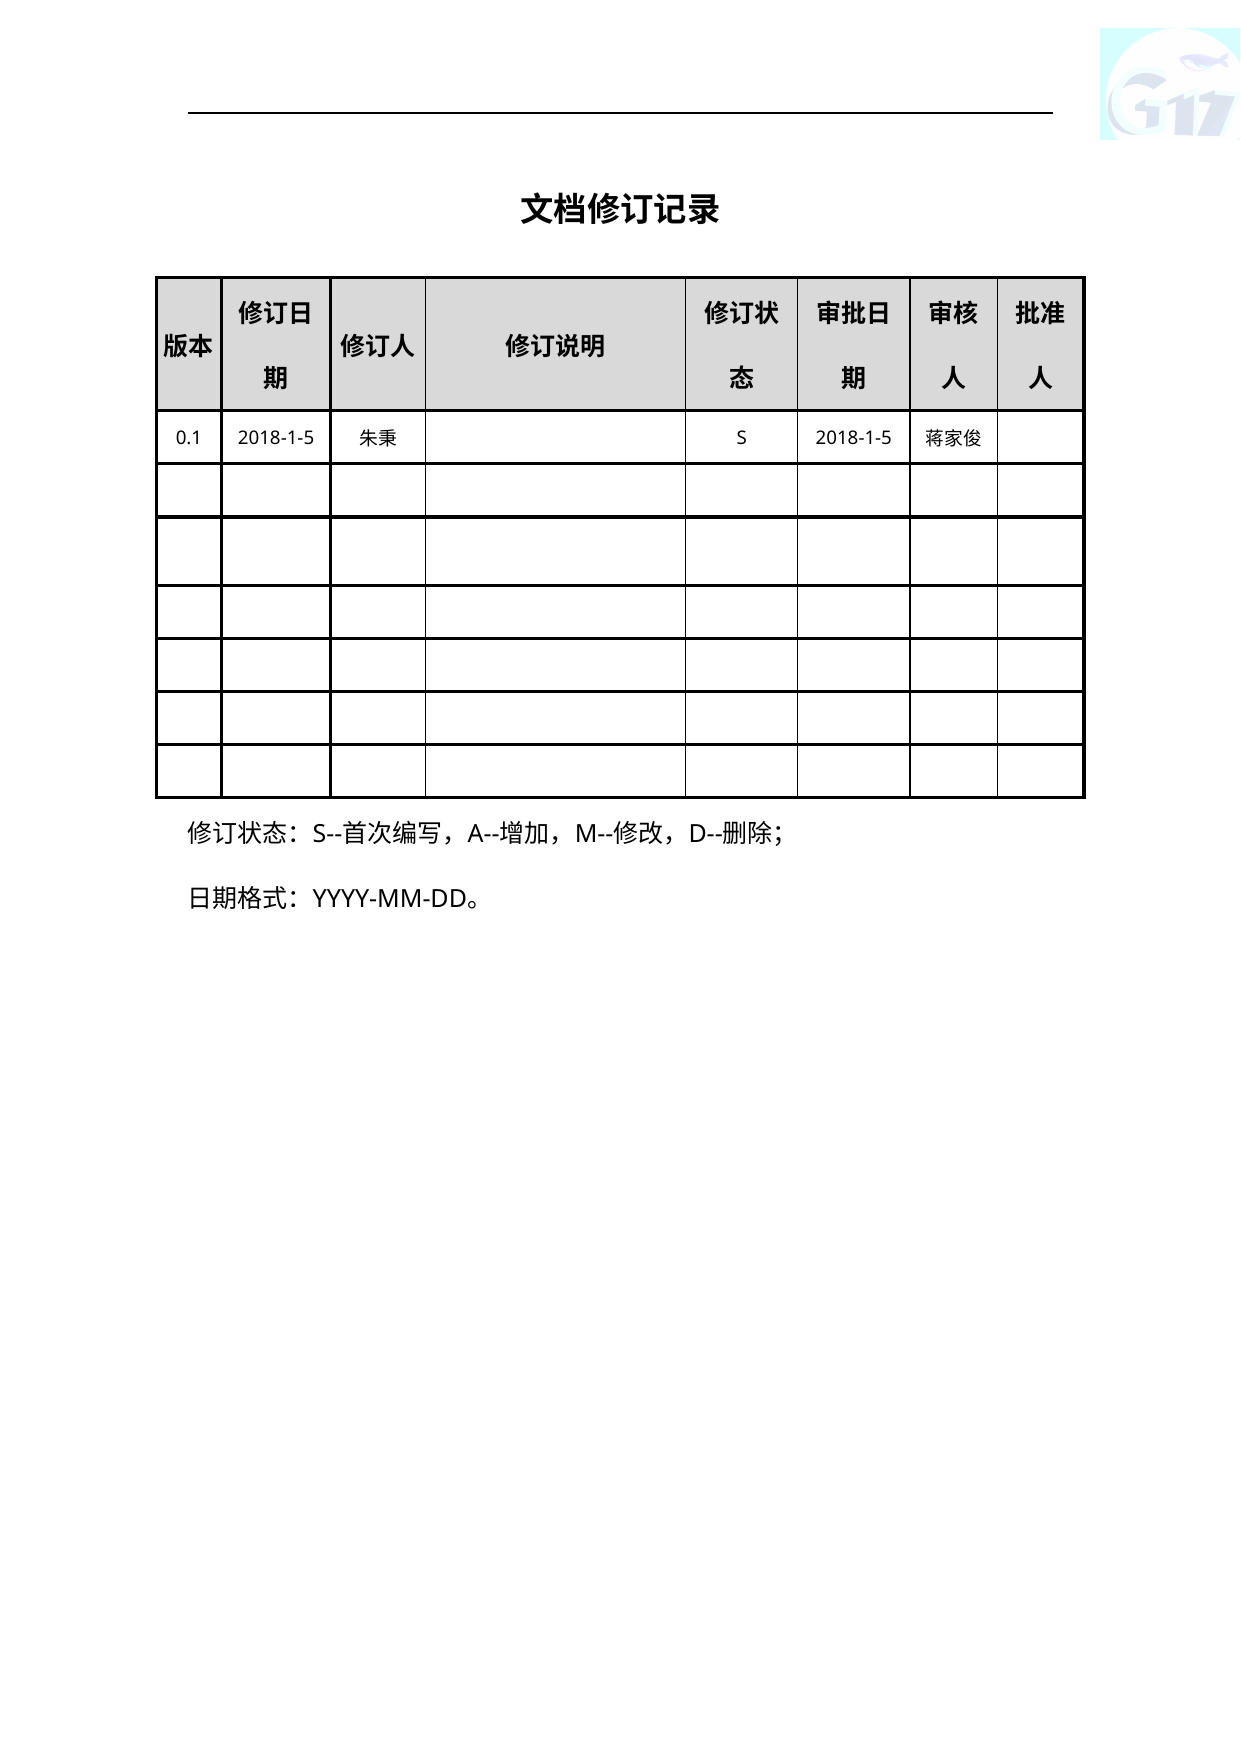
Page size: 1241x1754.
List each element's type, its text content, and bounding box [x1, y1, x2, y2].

table_cell [223, 587, 329, 637]
table_cell [998, 465, 1082, 515]
table_cell [223, 519, 329, 583]
table_cell [686, 746, 797, 796]
table_cell 2018-1-5 [798, 412, 909, 462]
table_header 版本 [158, 279, 220, 409]
table_cell [686, 519, 797, 583]
table_cell [426, 587, 685, 637]
table_cell [798, 640, 909, 690]
table_cell [911, 587, 997, 637]
table_cell [911, 693, 997, 743]
table_cell S [686, 412, 797, 462]
table_cell [332, 746, 425, 796]
table_cell [223, 746, 329, 796]
table_header 审批日期 [798, 279, 909, 409]
table_cell [332, 693, 425, 743]
table_cell [223, 640, 329, 690]
table_cell [332, 587, 425, 637]
table_cell [332, 519, 425, 583]
table_cell [686, 640, 797, 690]
table_cell [998, 640, 1082, 690]
table_cell [798, 465, 909, 515]
table_cell [426, 746, 685, 796]
table_cell 朱秉 [332, 412, 425, 462]
table_cell [998, 412, 1082, 462]
table_cell [158, 519, 220, 583]
table_cell [911, 640, 997, 690]
table_cell [798, 693, 909, 743]
table_cell [911, 746, 997, 796]
table_header 批准人 [998, 279, 1082, 409]
table_cell [798, 587, 909, 637]
table_cell [998, 587, 1082, 637]
table_cell 2018-1-5 [223, 412, 329, 462]
table_cell [426, 465, 685, 515]
table_cell [426, 640, 685, 690]
table_cell [686, 587, 797, 637]
table_cell [158, 746, 220, 796]
table_cell 蒋家俊 [911, 412, 997, 462]
text 修订状态：S--首次编写，A--增加，M--修改，D--删除； [187, 799, 1053, 864]
table_cell [798, 519, 909, 583]
table_header 修订人 [332, 279, 425, 409]
table_cell [998, 693, 1082, 743]
table_cell [332, 465, 425, 515]
table_cell [686, 693, 797, 743]
table_cell [223, 465, 329, 515]
table_cell [158, 693, 220, 743]
table_cell [158, 587, 220, 637]
table_cell [223, 693, 329, 743]
table_cell [158, 465, 220, 515]
table_cell [426, 519, 685, 583]
table_cell [426, 693, 685, 743]
table_cell [911, 465, 997, 515]
table_cell [798, 746, 909, 796]
text 日期格式：YYYY-MM-DD。 [187, 864, 1053, 929]
text 文档修订记录 [187, 174, 1053, 239]
table_header 审核人 [911, 279, 997, 409]
table_cell [158, 640, 220, 690]
table_header 修订说明 [426, 279, 685, 409]
table_header 修订状态 [686, 279, 797, 409]
table_cell [998, 746, 1082, 796]
table_cell 0.1 [158, 412, 220, 462]
table_header 修订日期 [223, 279, 329, 409]
table_cell [911, 519, 997, 583]
table_cell [332, 640, 425, 690]
table_cell [686, 465, 797, 515]
table_cell [998, 519, 1082, 583]
table_cell [426, 412, 685, 462]
